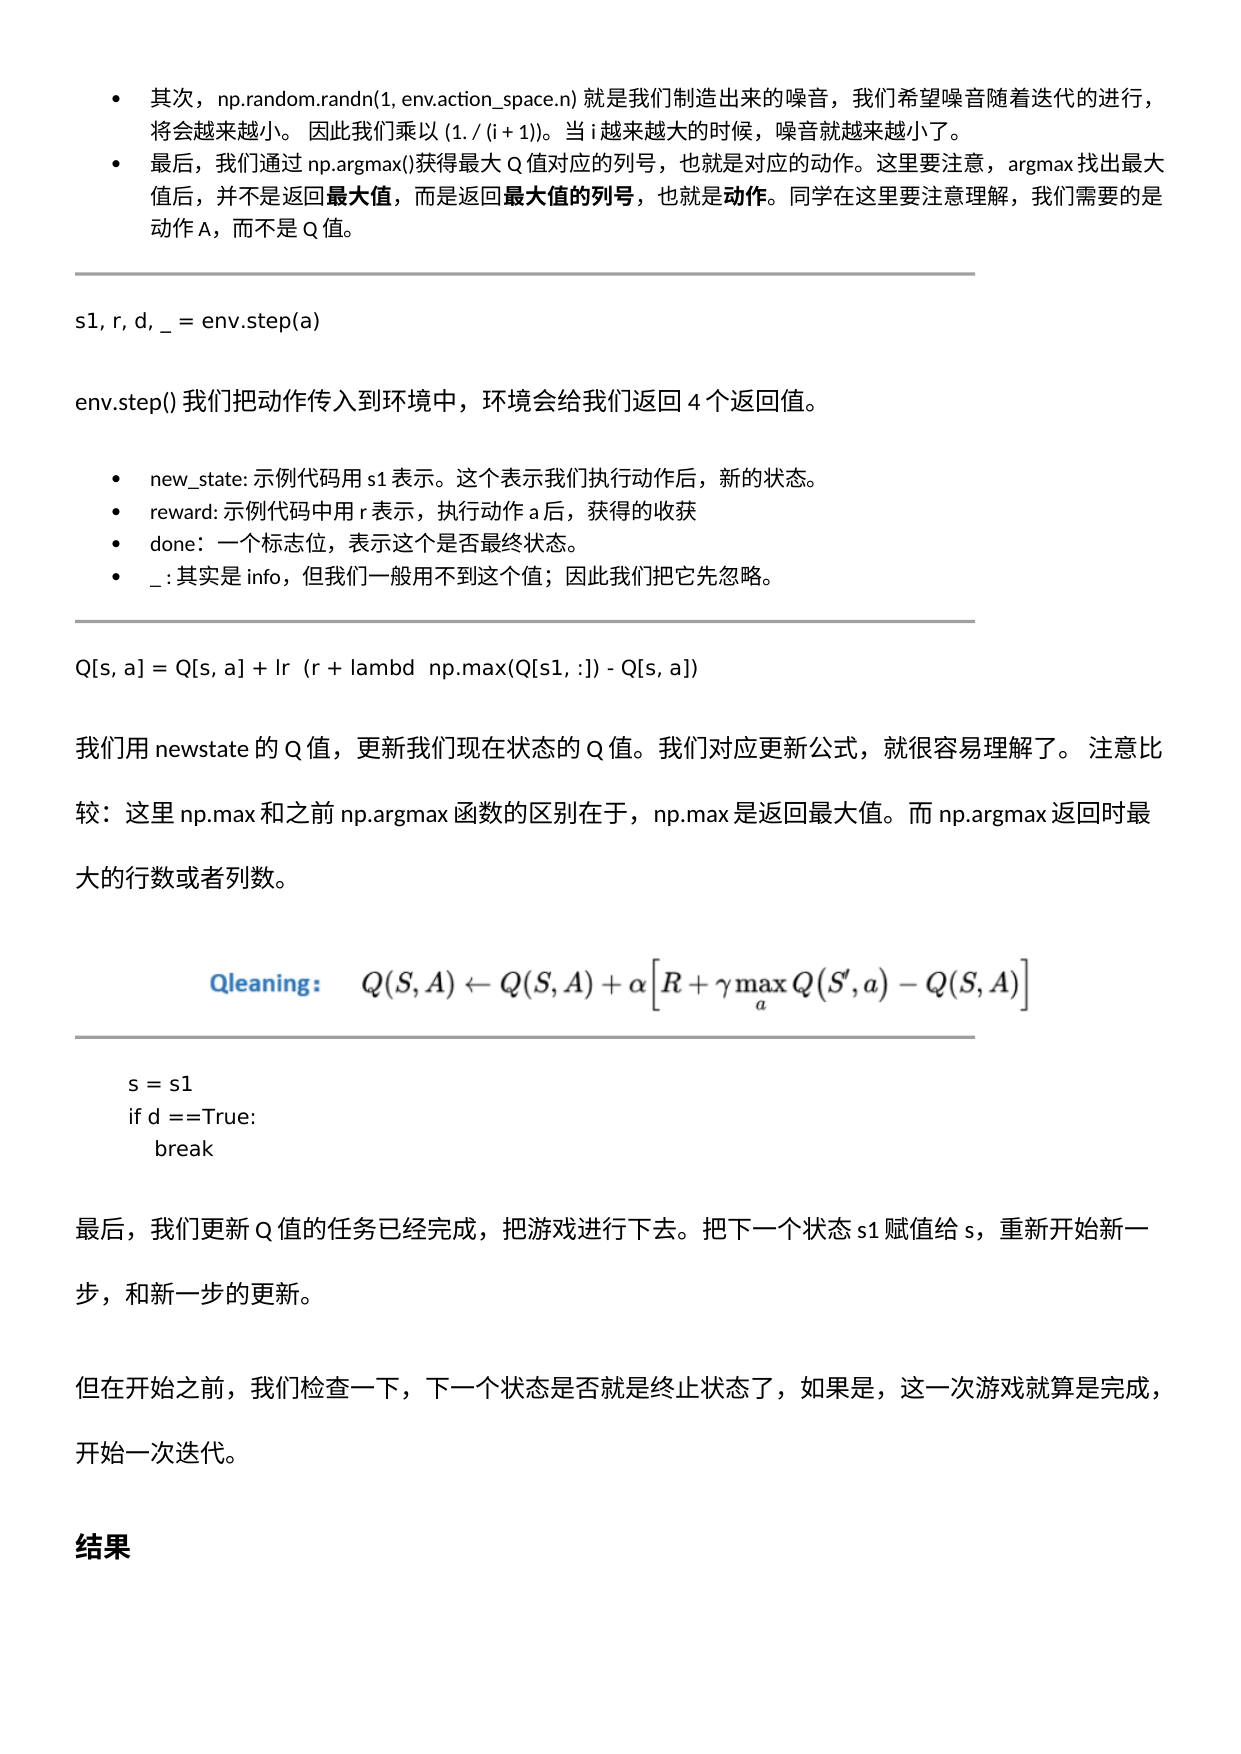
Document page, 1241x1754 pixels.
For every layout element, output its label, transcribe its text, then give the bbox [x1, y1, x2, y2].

text 我们用newstate的Q值，更新我们现在状态的Q值。我们对应更新公式，就很容易理解了。 注意比较：这里np.max和之前np.argmax函数的区别在于，np.max是返回最大值。而np.argmax返回时最大的行数或者列数。 [75, 714, 1165, 909]
list done：一个标志位，表示这个是否最终状态。 [112, 526, 1165, 558]
text Q[s, a] = Q[s, a] + lr (r + lambd np.max(Q[s1, :]) - Q[s, a]) [75, 652, 1165, 685]
text break [75, 1133, 1165, 1166]
text env.step() 我们把动作传入到环境中，环境会给我们返回4个返回值。 [75, 367, 1165, 432]
text if d ==True: [75, 1101, 1165, 1133]
list reward: 示例代码中用r表示，执行动作a后，获得的收获 [112, 493, 1165, 526]
text 最后，我们更新Q值的任务已经完成，把游戏进行下去。把下一个状态s1赋值给s，重新开始新一步，和新一步的更新。 [75, 1195, 1165, 1325]
list 其次，np.random.randn(1, env.action_space.n) 就是我们制造出来的噪音，我们希望噪音随着迭代的进行，将会越来越小。 因此我们乘以 (1. / (i + 1))。当i越来越大的时候，噪音就越来越小了。 [112, 81, 1165, 146]
list new_state: 示例代码用s1表示。这个表示我们执行动作后，新的状态。 [112, 461, 1165, 493]
list _ : 其实是info，但我们一般用不到这个值；因此我们把它先忽略。 [112, 558, 1165, 591]
text 但在开始之前，我们检查一下，下一个状态是否就是终止状态了，如果是，这一次游戏就算是完成，开始一次迭代。 [75, 1354, 1165, 1484]
picture [190, 938, 1050, 1036]
list 最后，我们通过np.argmax()获得最大Q值对应的列号，也就是对应的动作。这里要注意，argmax找出最大值后，并不是返回最大值，而是返回最大值的列号，也就是动作。同学在这里要注意理解，我们需要的是动作A，而不是Q值。 [112, 146, 1165, 243]
subtitle 结果 [75, 1513, 1165, 1578]
text s = s1 [75, 1068, 1165, 1101]
text s1, r, d, _ = env.step(a) [75, 305, 1165, 337]
